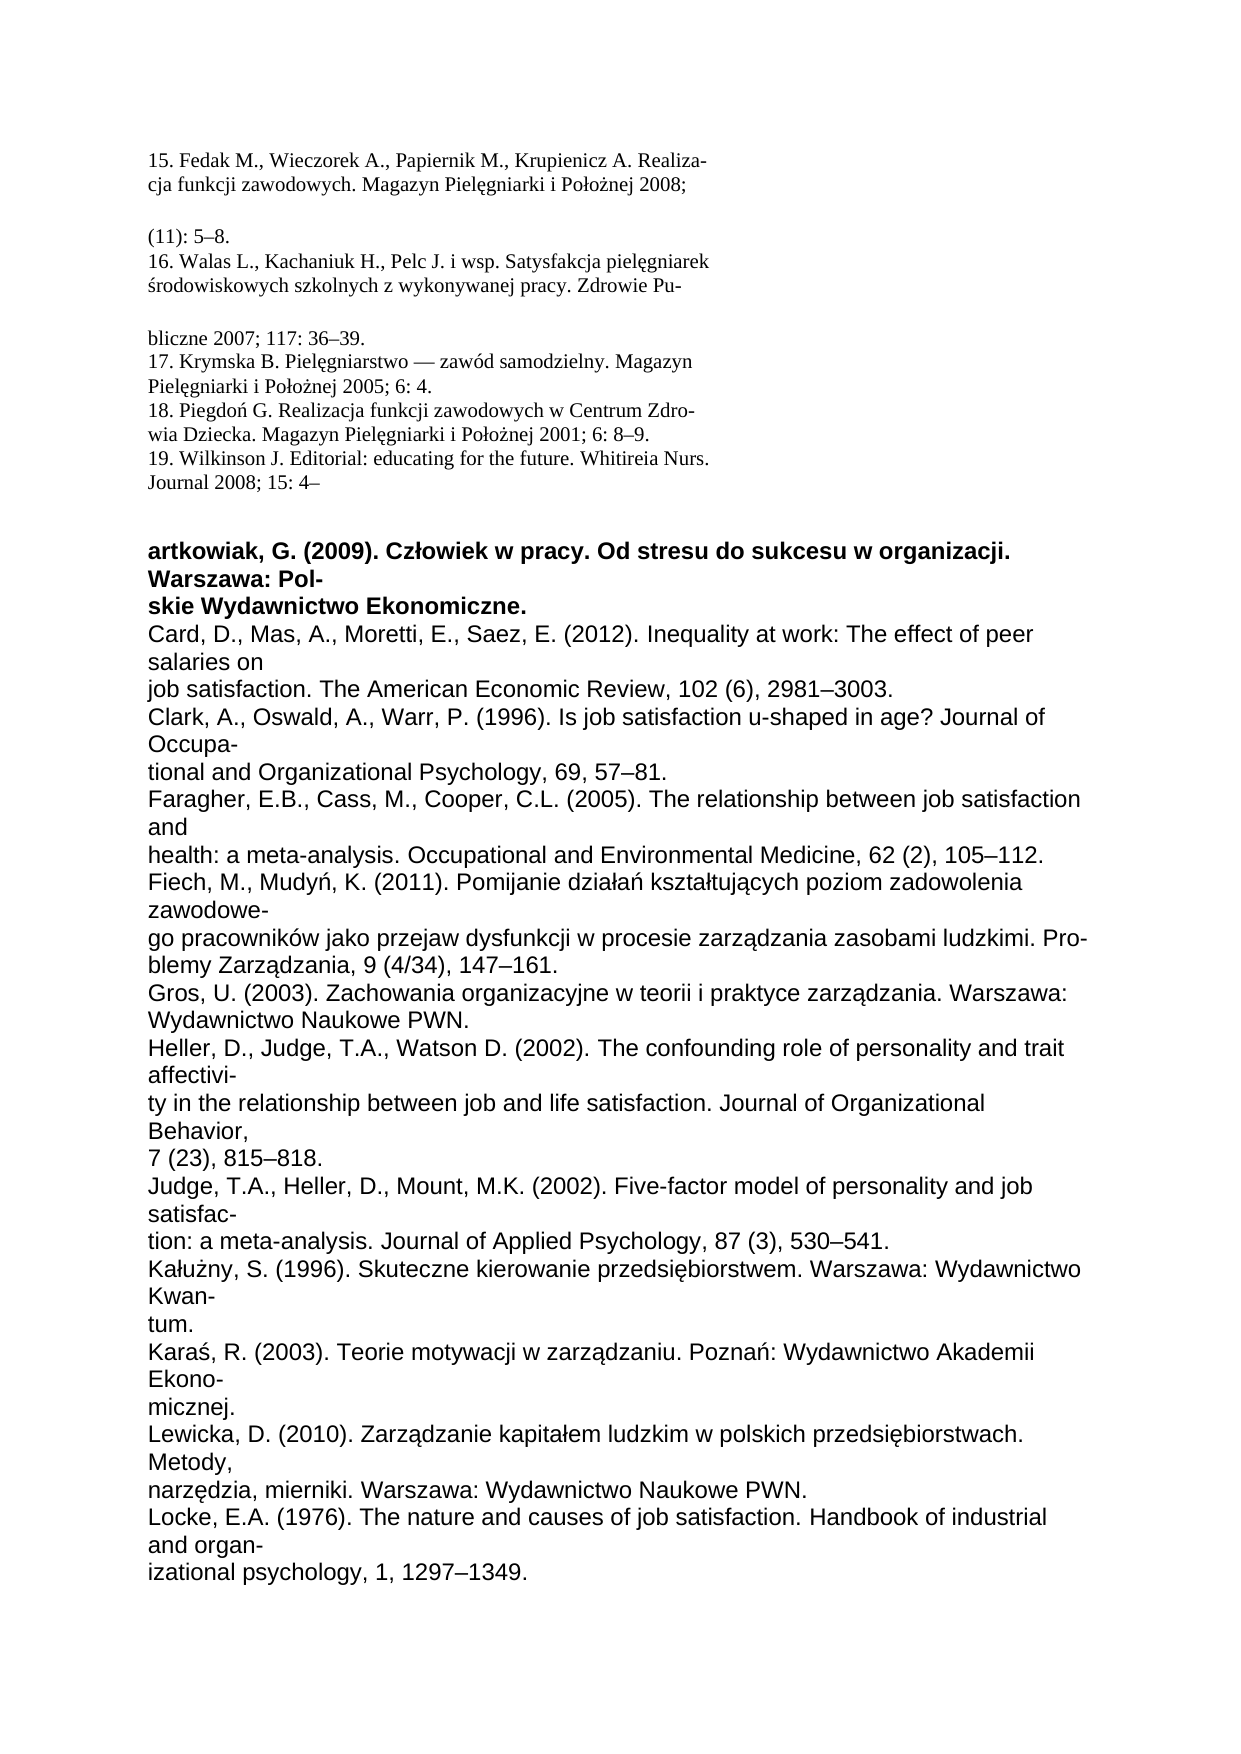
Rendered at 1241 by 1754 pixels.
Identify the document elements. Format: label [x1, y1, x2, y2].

text [148, 148, 1093, 494]
text [148, 537, 1093, 1586]
